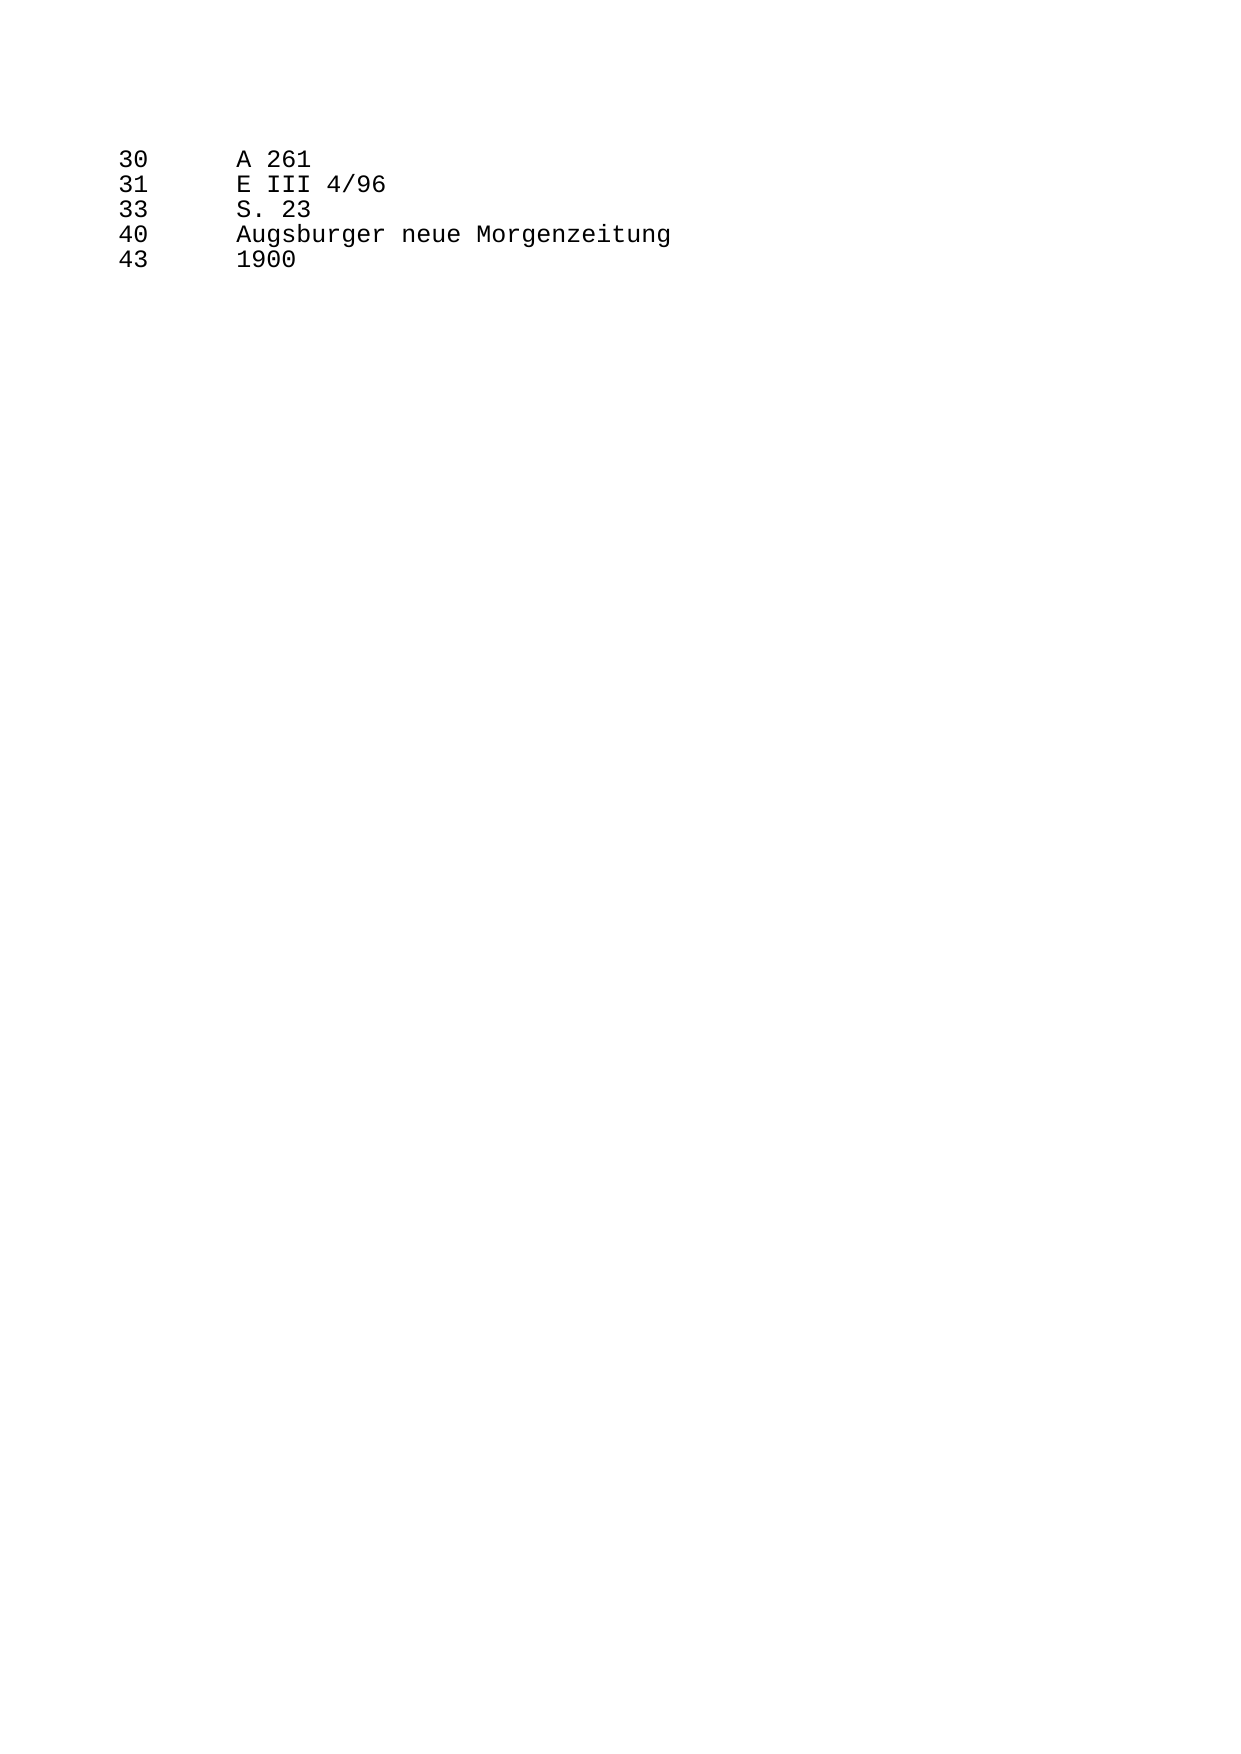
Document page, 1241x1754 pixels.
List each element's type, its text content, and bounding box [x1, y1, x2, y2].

text 33 S. 23 [118, 198, 1122, 223]
text 40 t[o[Augsburg]oer neue Morgenzeitung]t [118, 223, 1122, 248]
text 30 A 261 [118, 148, 1122, 173]
text 43 1900 [118, 248, 1122, 273]
text 31 E III 4/96 [118, 173, 1122, 198]
